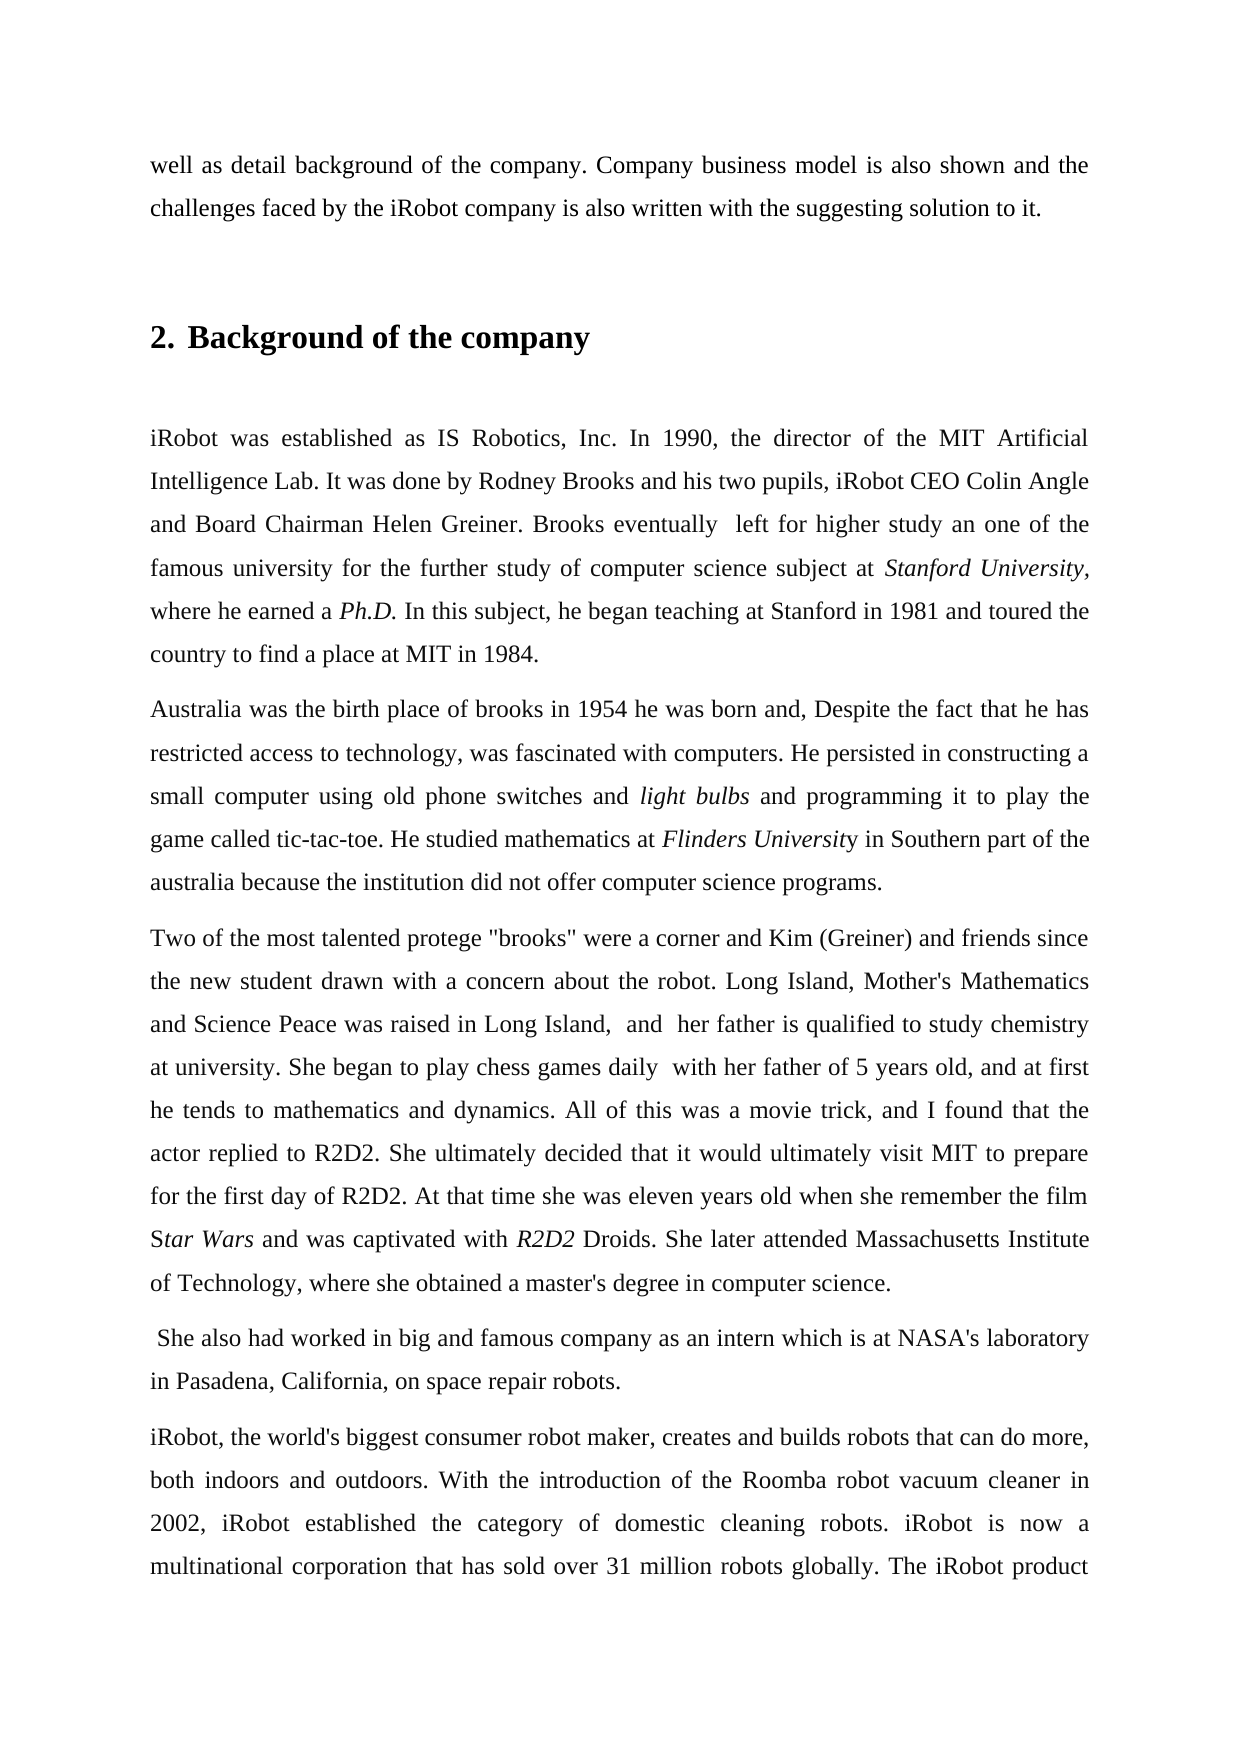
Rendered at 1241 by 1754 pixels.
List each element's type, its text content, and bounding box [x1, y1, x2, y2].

text Two of the most talented protege "brooks" were a corner and Kim (Greiner) and friends since the new student drawn with a concern about the robot. Long Island, Mother's Mathematics and Science Peace was raised in Long Island, and her father is qualified to study chemistry at university. She began to play chess games daily with her father of 5 years old, and at first he tends to mathematics and dynamics. All of this was a movie trick, and I found that the actor replied to R2D2. She ultimately decided that it would ultimately visit MIT to prepare for the first day of R2D2. At that time she was eleven years old when she remember the film Star Wars and was captivated with R2D2 Droids. She later attended Massachusetts Institute of Technology, where she obtained a master's degree in computer science. [150, 923, 1090, 1296]
text Australia was the birth place of brooks in 1954 he was born and, Despite the fact that he has restricted access to technology, was fascinated with computers. He persisted in constructing a small computer using old phone switches and light bulbs and programming it to play the game called tic-tac-toe. He studied mathematics at Flinders University in Southern part of the australia because the institution did not offer computer science programs. [150, 694, 1090, 896]
text She also had worked in big and famous company as an intern which is at NASA's laboratory in Pasadena, California, on space repair robots. [150, 1323, 1090, 1395]
text iRobot was established as IS Robotics, Inc. In 1990, the director of the MIT Artificial Intelligence Lab. It was done by Rodney Brooks and his two pupils, iRobot CEO Colin Angle and Board Chairman Helen Greiner. Brooks eventually left for higher study an one of the famous university for the further study of computer science subject at Stanford University, where he earned a Ph.D. In this subject, he began teaching at Stanford in 1981 and toured the country to find a place at MIT in 1984. [150, 423, 1090, 668]
subtitle Background of the company [150, 317, 1090, 355]
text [150, 150, 1090, 222]
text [150, 1422, 1090, 1580]
